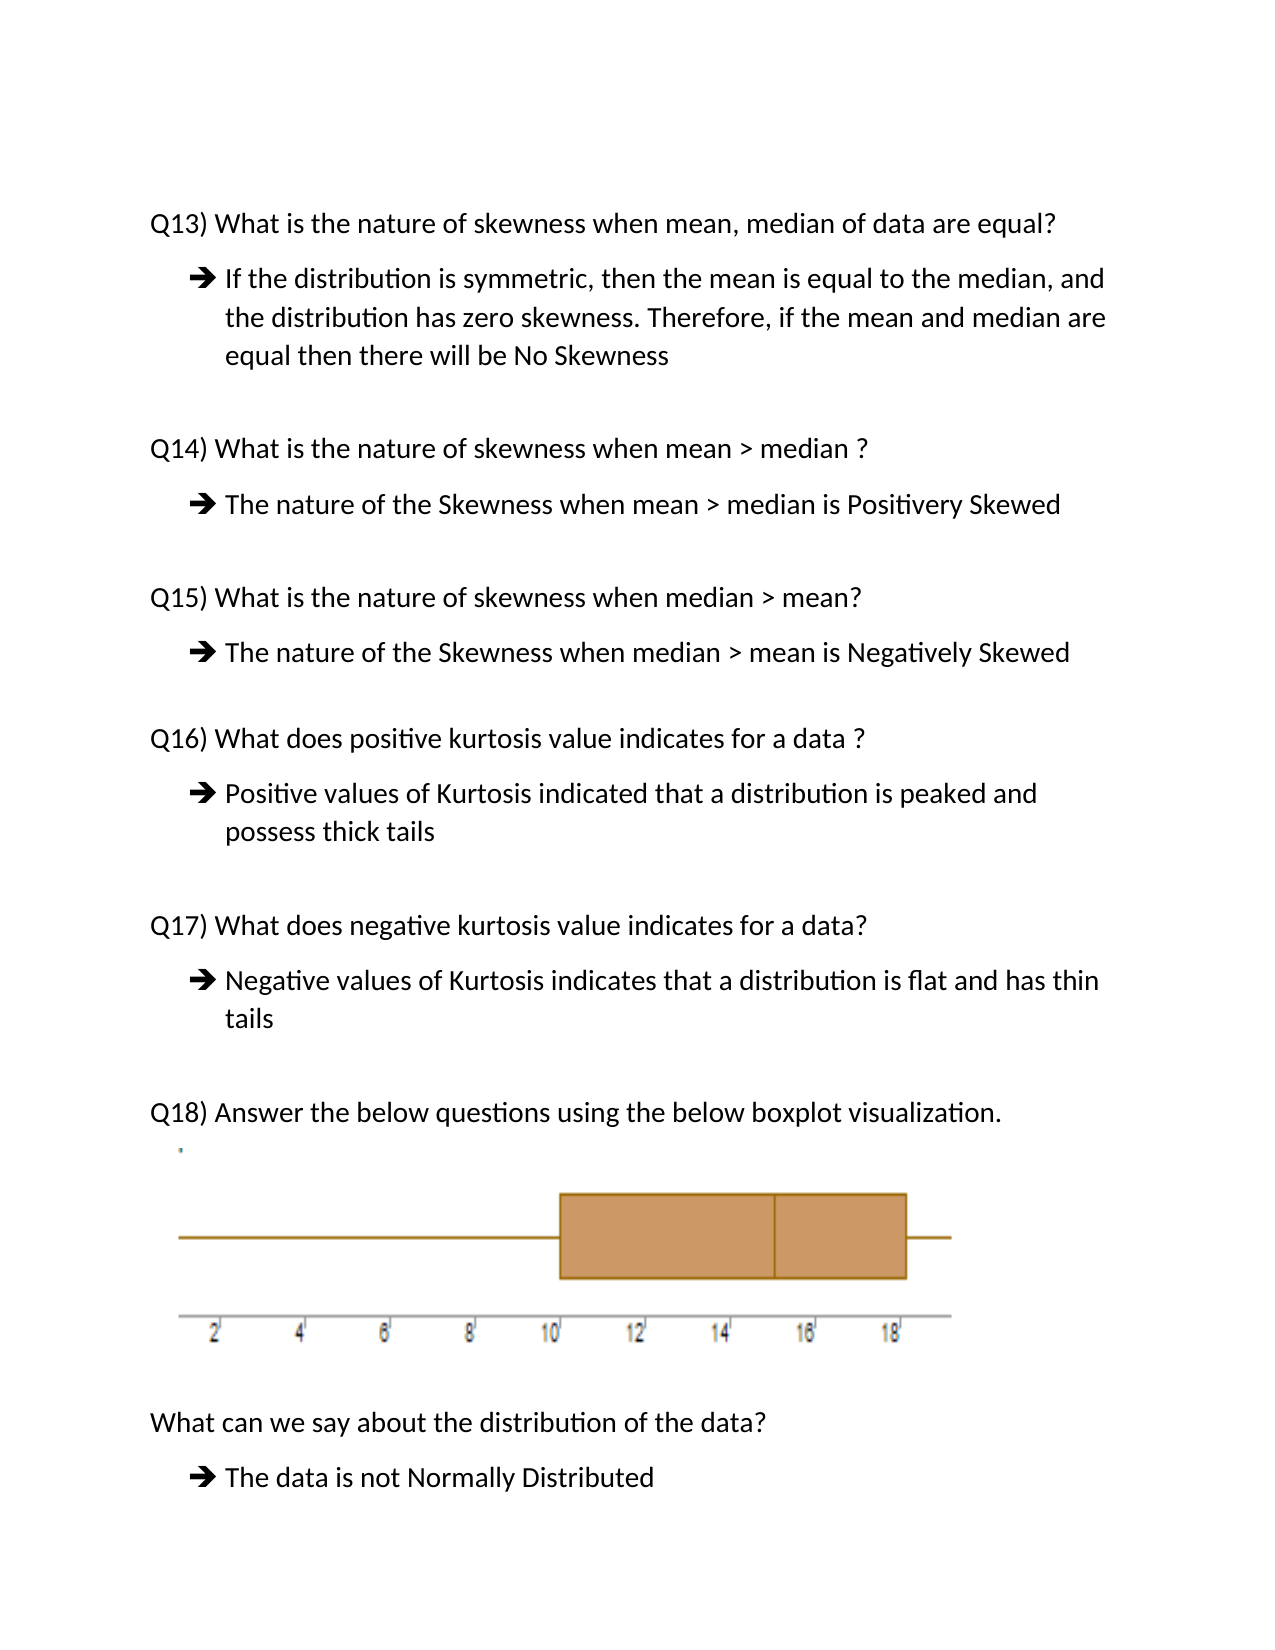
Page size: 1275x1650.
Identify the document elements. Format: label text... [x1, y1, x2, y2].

picture [150, 1148, 1068, 1386]
text Q13) What is the nature of skewness when mean, median of data are equal? [150, 205, 1125, 241]
list Positive values of Kurtosis indicated that a distribution is peaked and possess thick tails [187, 775, 1125, 849]
list The data is not Normally Distributed [187, 1459, 1125, 1495]
list Negative values of Kurtosis indicates that a distribution is flat and has thin tails [187, 962, 1125, 1036]
list If the distribution is symmetric, then the mean is equal to the median, and the distribution has zero skewness. Therefore, if the mean and median are equal then there will be No Skewness [187, 260, 1125, 373]
text Q14) What is the nature of skewness when mean > median ? [150, 431, 1125, 466]
text Q15) What is the nature of skewness when median > mean? [150, 579, 1125, 615]
text Q16) What does positive kurtosis value indicates for a data ? [150, 720, 1125, 755]
list The nature of the Skewness when mean > median is Positivery Skewed [187, 486, 1125, 521]
text Q17) What does negative kurtosis value indicates for a data? [150, 907, 1125, 942]
text Q18) Answer the below questions using the below boxplot visualization. [150, 1094, 1125, 1129]
text What can we say about the distribution of the data? [150, 1404, 1125, 1440]
list The nature of the Skewness when median > mean is Negatively Skewed [187, 634, 1125, 670]
